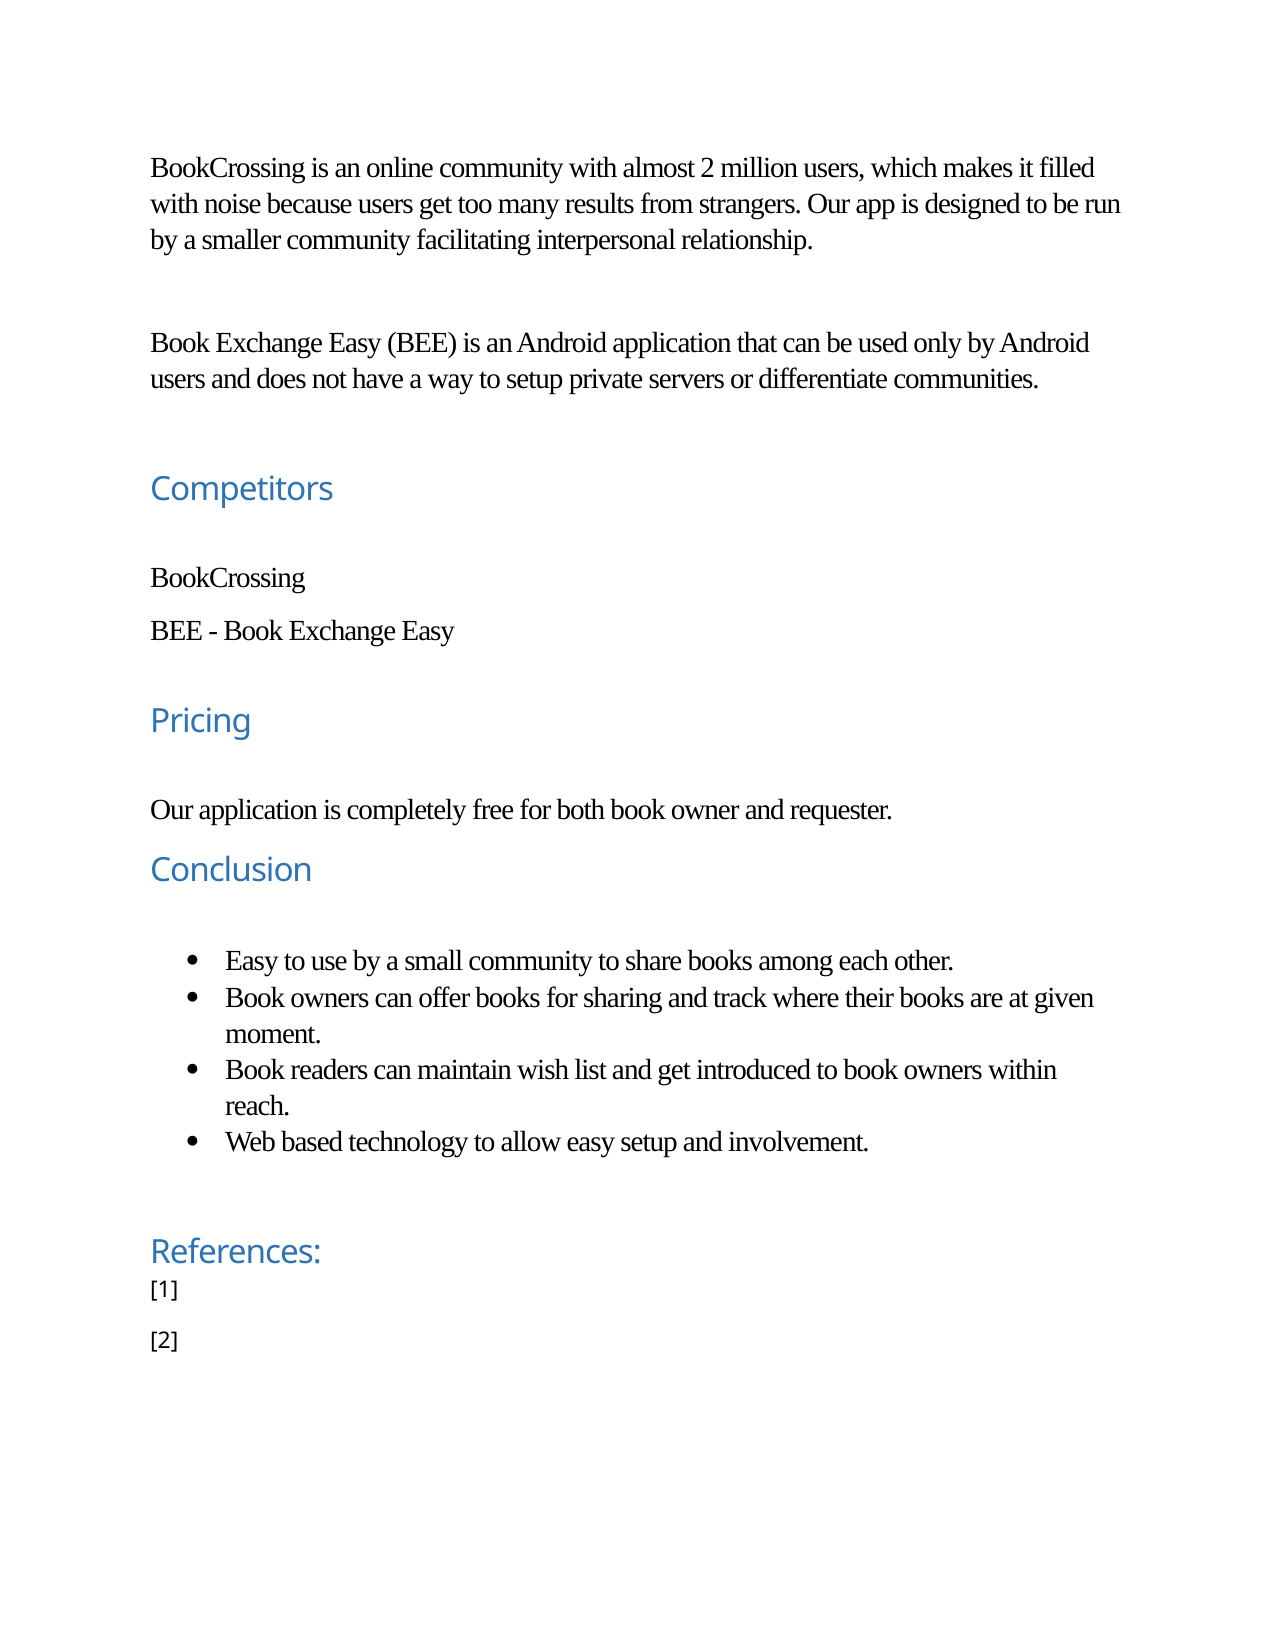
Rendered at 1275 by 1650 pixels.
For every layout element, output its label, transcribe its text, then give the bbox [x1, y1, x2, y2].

text Our application is completely free for both book owner and requester. [150, 792, 1125, 826]
text [2] [150, 1324, 1125, 1355]
list Easy to use by a small community to share books among each other. [187, 943, 1125, 977]
text BookCrossing [150, 560, 1125, 593]
text [1] [150, 1273, 1125, 1304]
subtitle BEE - Book Exchange Easy [150, 613, 1125, 646]
list Book owners can offer books for sharing and track where their books are at given moment. [187, 980, 1125, 1049]
text Book Exchange Easy (BEE) is an Android application that can be used only by Android users and does not have a way to setup private servers or differentiate communities. [150, 326, 1125, 395]
subtitle Conclusion [150, 845, 1125, 891]
subtitle Competitors [150, 465, 1125, 510]
text BookCrossing is an online community with almost 2 million users, which makes it filled with noise because users get too many results from strangers. Our app is designed to be run by a smaller community facilitating interpersonal relationship. [150, 150, 1125, 256]
list Book readers can maintain wish list and get introduced to book owners within reach. [187, 1052, 1125, 1122]
list Web based technology to allow easy setup and involvement. [187, 1124, 1125, 1158]
subtitle Pricing [150, 697, 1125, 742]
subtitle References: [150, 1228, 1125, 1273]
